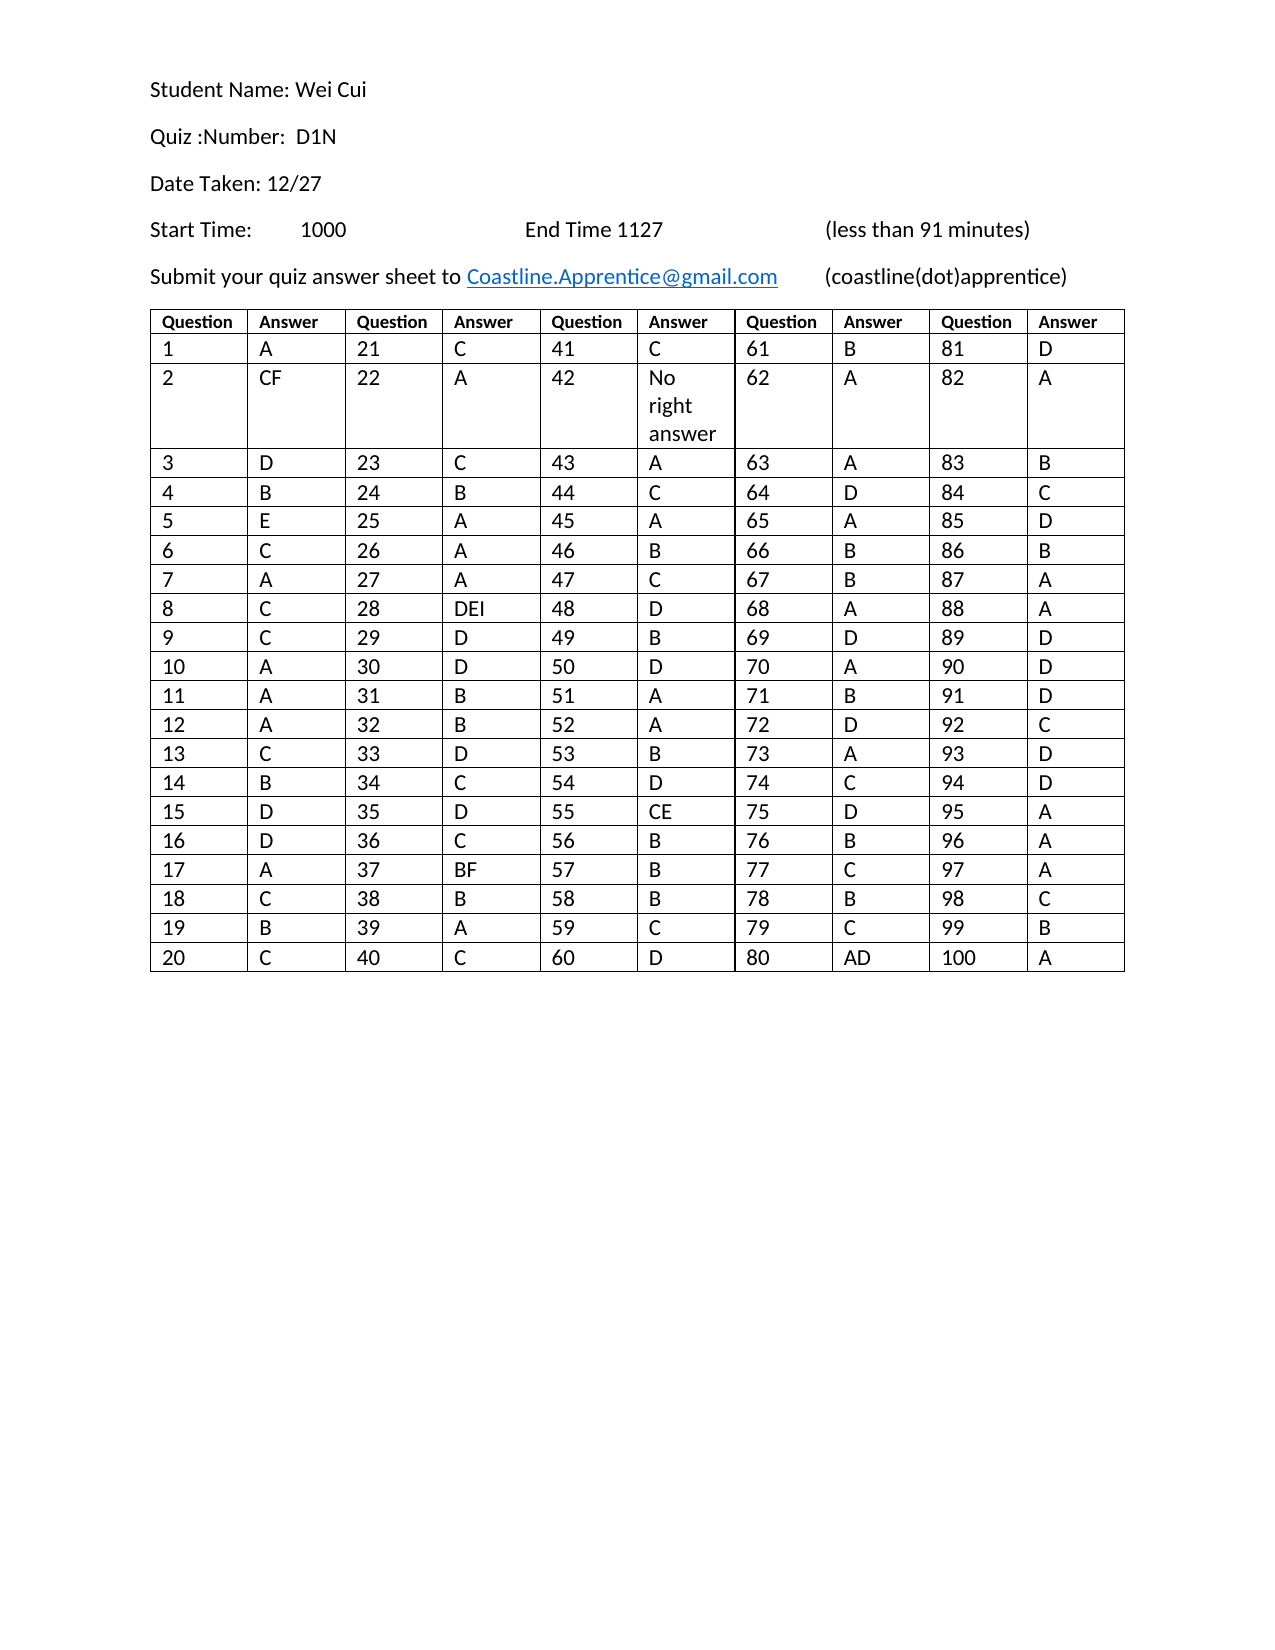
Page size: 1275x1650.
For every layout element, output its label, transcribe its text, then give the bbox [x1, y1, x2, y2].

table_cell D [638, 594, 734, 622]
table_cell A [833, 652, 929, 680]
table_cell D [833, 478, 929, 506]
table_cell A [833, 449, 929, 477]
table_cell C [443, 826, 540, 854]
table_cell 53 [541, 739, 637, 767]
table_cell 11 [151, 681, 247, 709]
table_cell 95 [930, 797, 1027, 825]
table_header Answer [1028, 310, 1124, 333]
table_cell 27 [346, 565, 442, 593]
table_cell 94 [930, 768, 1027, 796]
table_cell D [638, 652, 734, 680]
table_cell 96 [930, 826, 1027, 854]
table_cell A [1028, 797, 1124, 825]
table_cell 100 [930, 943, 1027, 971]
table_cell C [833, 768, 929, 796]
table_cell 98 [930, 885, 1027, 912]
table_cell C [443, 334, 540, 362]
table_cell 12 [151, 710, 247, 738]
table_cell A [248, 681, 345, 709]
table_cell B [443, 681, 540, 709]
table_cell D [1028, 623, 1124, 651]
table_cell C [833, 855, 929, 883]
table_cell C [248, 943, 345, 971]
table_cell 36 [346, 826, 442, 854]
table_header Question [151, 310, 247, 333]
table_cell 60 [541, 943, 637, 971]
table_cell C [443, 449, 540, 477]
table_cell DEI [443, 594, 540, 622]
table_header Answer [638, 310, 734, 333]
table_cell 63 [736, 449, 832, 477]
table_cell B [833, 334, 929, 362]
table_cell A [833, 594, 929, 622]
text Quiz :Number: D1N [150, 122, 1125, 150]
table_cell 91 [930, 681, 1027, 709]
table_cell 5 [151, 507, 247, 535]
table_cell No right answer [638, 364, 734, 447]
table_cell A [443, 364, 540, 447]
table_header Answer [443, 310, 540, 333]
table_cell 33 [346, 739, 442, 767]
table_cell A [638, 681, 734, 709]
table_cell 37 [346, 855, 442, 883]
table_cell 84 [930, 478, 1027, 506]
table_cell 93 [930, 739, 1027, 767]
table_cell 13 [151, 739, 247, 767]
table_cell C [638, 478, 734, 506]
table_cell C [1028, 478, 1124, 506]
table_cell B [248, 914, 345, 942]
table_cell D [833, 623, 929, 651]
table_cell 10 [151, 652, 247, 680]
table_cell D [248, 826, 345, 854]
table_cell 89 [930, 623, 1027, 651]
table_cell A [248, 855, 345, 883]
table_cell 65 [736, 507, 832, 535]
table_cell 49 [541, 623, 637, 651]
table_cell A [833, 507, 929, 535]
table_cell 48 [541, 594, 637, 622]
table_cell 21 [346, 334, 442, 362]
table_cell A [1028, 826, 1124, 854]
table_cell A [638, 507, 734, 535]
table_cell 34 [346, 768, 442, 796]
table_cell B [638, 623, 734, 651]
table_cell C [248, 623, 345, 651]
table_cell 42 [541, 364, 637, 447]
table_cell 1 [151, 334, 247, 362]
table_cell 50 [541, 652, 637, 680]
table_cell B [443, 885, 540, 912]
table_cell C [443, 768, 540, 796]
table_cell 66 [736, 536, 832, 564]
table_cell D [1028, 652, 1124, 680]
table_cell D [443, 652, 540, 680]
table_cell C [638, 334, 734, 362]
table_cell B [638, 826, 734, 854]
table_cell C [248, 739, 345, 767]
table_cell D [1028, 507, 1124, 535]
table_cell B [1028, 914, 1124, 942]
table_cell A [638, 710, 734, 738]
table_cell A [248, 652, 345, 680]
table_cell C [638, 565, 734, 593]
table_cell 81 [930, 334, 1027, 362]
table_cell B [248, 478, 345, 506]
table_cell 4 [151, 478, 247, 506]
table_cell A [443, 565, 540, 593]
text Submit your quiz answer sheet to Coastline.Apprentice@gmail.com (coastline(dot)apprentice) [150, 262, 1125, 291]
table_cell D [443, 797, 540, 825]
table_cell 62 [736, 364, 832, 447]
table_cell 51 [541, 681, 637, 709]
table_cell 22 [346, 364, 442, 447]
table_cell 70 [736, 652, 832, 680]
table_cell B [638, 855, 734, 883]
table_cell B [1028, 449, 1124, 477]
table_cell 68 [736, 594, 832, 622]
table_cell 30 [346, 652, 442, 680]
table_cell A [248, 334, 345, 362]
table_cell 77 [736, 855, 832, 883]
table_cell 31 [346, 681, 442, 709]
table_cell B [833, 681, 929, 709]
table_cell D [1028, 768, 1124, 796]
table_cell B [833, 826, 929, 854]
table_cell A [1028, 594, 1124, 622]
table_header Question [346, 310, 442, 333]
table_cell 87 [930, 565, 1027, 593]
table_cell B [833, 885, 929, 912]
table_cell A [1028, 943, 1124, 971]
table_cell B [1028, 536, 1124, 564]
table_cell 79 [736, 914, 832, 942]
table_cell B [638, 885, 734, 912]
table_cell 76 [736, 826, 832, 854]
table_cell 41 [541, 334, 637, 362]
table_cell A [443, 536, 540, 564]
table_cell 97 [930, 855, 1027, 883]
table_header Answer [833, 310, 929, 333]
table_cell 75 [736, 797, 832, 825]
table_cell D [1028, 739, 1124, 767]
table_cell 90 [930, 652, 1027, 680]
table_cell 38 [346, 885, 442, 912]
table_cell 17 [151, 855, 247, 883]
table_cell C [833, 914, 929, 942]
table_cell 88 [930, 594, 1027, 622]
table_cell B [443, 710, 540, 738]
table_cell 86 [930, 536, 1027, 564]
table_cell C [248, 594, 345, 622]
table_cell 14 [151, 768, 247, 796]
table_cell 3 [151, 449, 247, 477]
table_cell E [248, 507, 345, 535]
table_cell 54 [541, 768, 637, 796]
table_cell B [833, 536, 929, 564]
table_cell 74 [736, 768, 832, 796]
table_cell 58 [541, 885, 637, 912]
table_cell 56 [541, 826, 637, 854]
table_cell A [833, 364, 929, 447]
table_cell 47 [541, 565, 637, 593]
table_cell 15 [151, 797, 247, 825]
table_cell 23 [346, 449, 442, 477]
table_cell 55 [541, 797, 637, 825]
table_cell 73 [736, 739, 832, 767]
table_cell 8 [151, 594, 247, 622]
table_header Question [736, 310, 832, 333]
table_cell A [248, 565, 345, 593]
table_cell 83 [930, 449, 1027, 477]
table_cell 20 [151, 943, 247, 971]
table_cell 45 [541, 507, 637, 535]
table_cell 72 [736, 710, 832, 738]
table_cell D [1028, 681, 1124, 709]
table_cell C [248, 536, 345, 564]
table_cell A [443, 507, 540, 535]
table_cell D [833, 797, 929, 825]
table_cell C [638, 914, 734, 942]
table_cell B [248, 768, 345, 796]
table_cell 32 [346, 710, 442, 738]
table_cell 57 [541, 855, 637, 883]
table_cell AD [833, 943, 929, 971]
table_cell B [638, 536, 734, 564]
table_cell D [248, 797, 345, 825]
table_cell 2 [151, 364, 247, 447]
table_cell 35 [346, 797, 442, 825]
table_cell 39 [346, 914, 442, 942]
table_cell D [833, 710, 929, 738]
table_header Question [930, 310, 1027, 333]
table_cell 99 [930, 914, 1027, 942]
table_cell 78 [736, 885, 832, 912]
table_cell 7 [151, 565, 247, 593]
table_cell A [638, 449, 734, 477]
table_cell 71 [736, 681, 832, 709]
table_cell 18 [151, 885, 247, 912]
table_cell C [1028, 710, 1124, 738]
table_header Answer [248, 310, 345, 333]
table_cell D [638, 943, 734, 971]
table_cell C [248, 885, 345, 912]
table_cell 26 [346, 536, 442, 564]
table_cell CE [638, 797, 734, 825]
table_cell B [638, 739, 734, 767]
table_cell 43 [541, 449, 637, 477]
table_cell 82 [930, 364, 1027, 447]
table_cell 64 [736, 478, 832, 506]
table_cell CF [248, 364, 345, 447]
table_cell 40 [346, 943, 442, 971]
table_cell 85 [930, 507, 1027, 535]
table_cell 28 [346, 594, 442, 622]
table_cell C [1028, 885, 1124, 912]
table_cell A [1028, 565, 1124, 593]
table_cell 92 [930, 710, 1027, 738]
text Date Taken: 12/27 [150, 169, 1125, 197]
table_cell B [833, 565, 929, 593]
table_cell A [833, 739, 929, 767]
table_cell 69 [736, 623, 832, 651]
table_cell A [443, 914, 540, 942]
table_cell BF [443, 855, 540, 883]
table_cell D [443, 739, 540, 767]
table_cell D [248, 449, 345, 477]
table_cell 6 [151, 536, 247, 564]
table_cell D [638, 768, 734, 796]
table_cell 80 [736, 943, 832, 971]
table_cell 44 [541, 478, 637, 506]
table_cell D [1028, 334, 1124, 362]
table_header Question [541, 310, 637, 333]
table_cell 52 [541, 710, 637, 738]
table_cell A [1028, 364, 1124, 447]
table_cell 16 [151, 826, 247, 854]
table_cell 29 [346, 623, 442, 651]
table_cell 46 [541, 536, 637, 564]
table_cell A [248, 710, 345, 738]
table_cell C [443, 943, 540, 971]
table_cell 67 [736, 565, 832, 593]
text Student Name: Wei Cui [150, 75, 1125, 103]
table_cell 19 [151, 914, 247, 942]
table_cell A [1028, 855, 1124, 883]
table_cell B [443, 478, 540, 506]
table_cell 25 [346, 507, 442, 535]
table_cell 61 [736, 334, 832, 362]
table_cell 9 [151, 623, 247, 651]
table_cell 59 [541, 914, 637, 942]
table_cell 24 [346, 478, 442, 506]
text Start Time: 1000 End Time 1127 (less than 91 minutes) [150, 216, 1125, 244]
table_cell D [443, 623, 540, 651]
